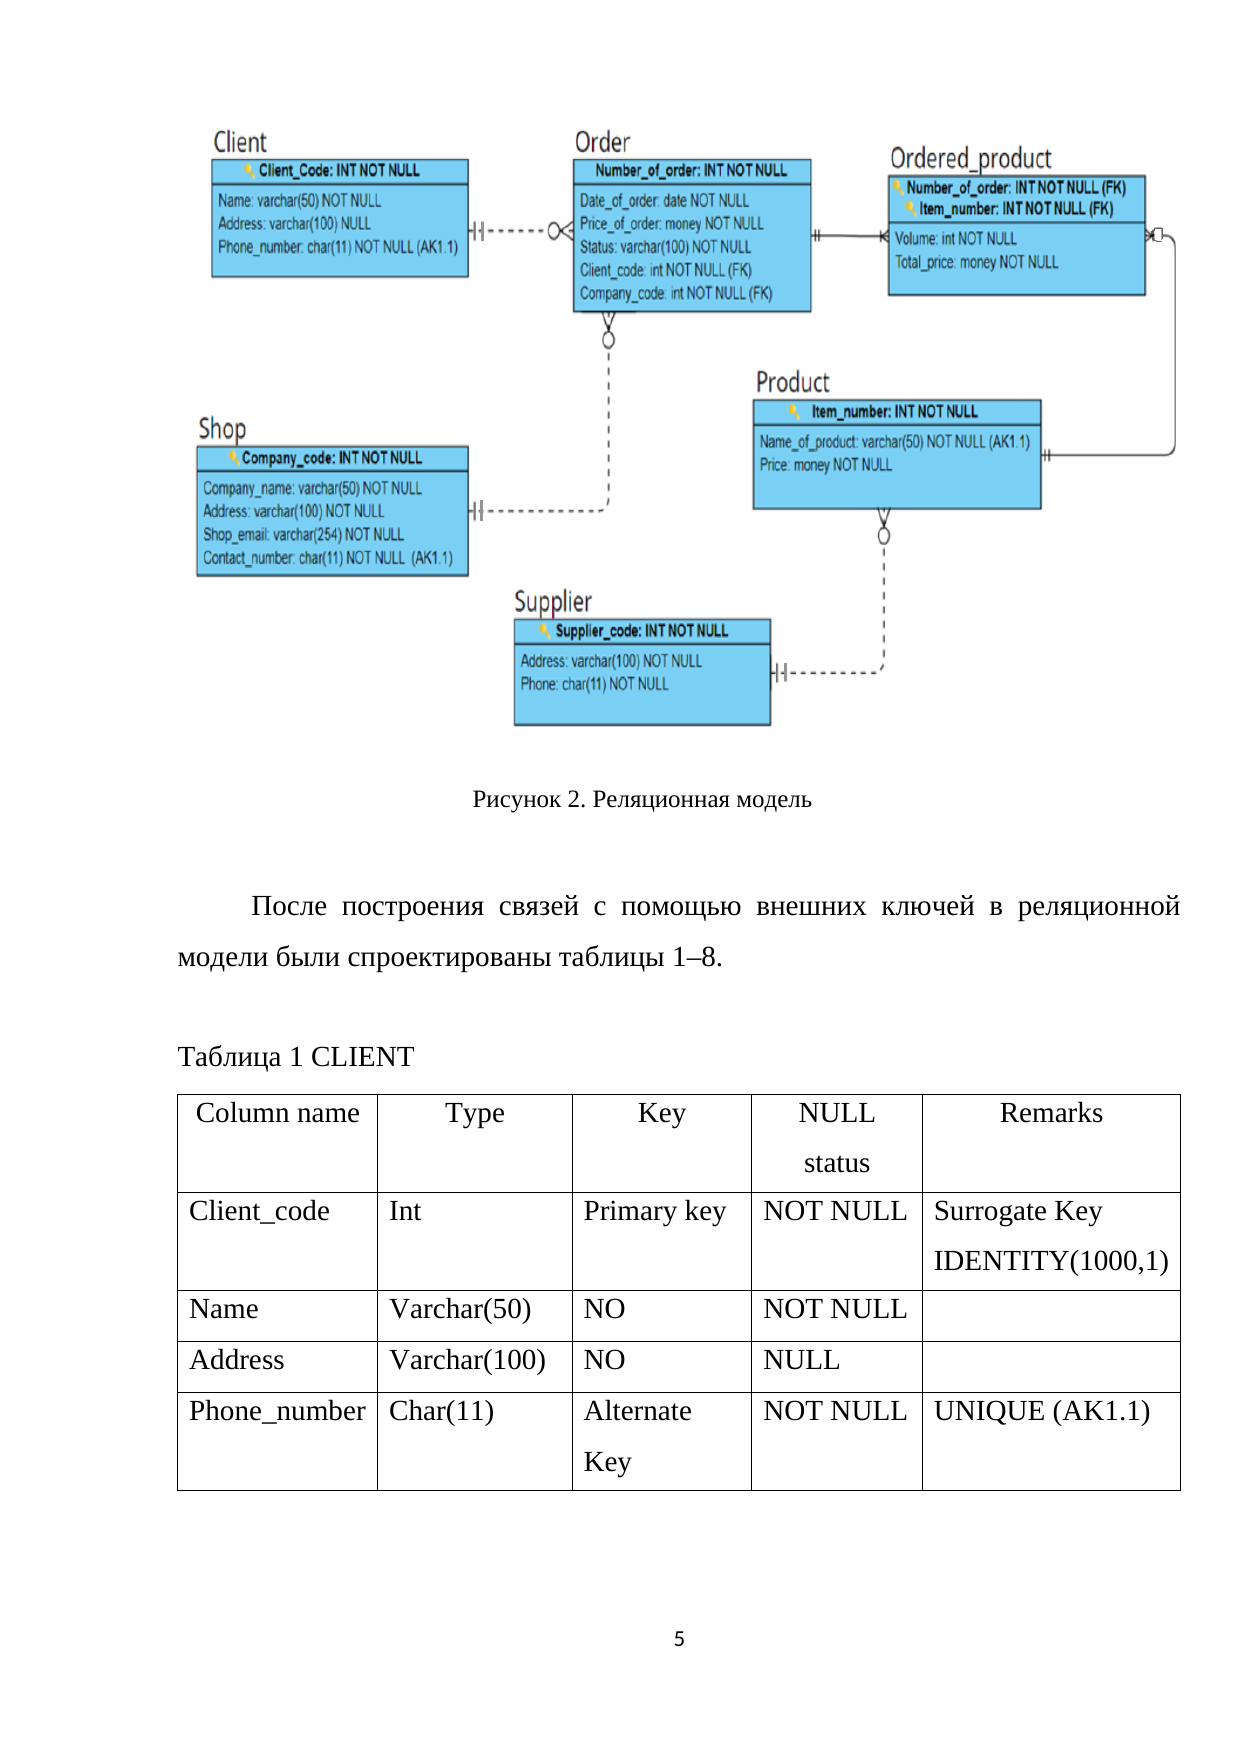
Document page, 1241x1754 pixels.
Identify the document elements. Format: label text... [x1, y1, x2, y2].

table_cell NO [573, 1291, 751, 1341]
table_cell Alternate Key [573, 1393, 751, 1490]
table_cell Address [178, 1342, 377, 1392]
table_header NULL status [752, 1095, 922, 1192]
table_cell Name [178, 1291, 377, 1341]
text После построения связей с помощью внешних ключей в реляционной модели были спроектированы таблицы 1–8. [177, 888, 1181, 972]
table_cell Phone_number [178, 1393, 377, 1490]
table_header Type [378, 1095, 572, 1192]
table_cell NULL [752, 1342, 922, 1392]
table_header Key [573, 1095, 751, 1192]
table_cell NOT NULL [752, 1193, 922, 1290]
table_header Column name [178, 1095, 377, 1192]
table_cell Char(11) [378, 1393, 572, 1490]
table_cell Int [378, 1193, 572, 1290]
table_cell Primary key [573, 1193, 751, 1290]
table_cell Varchar(50) [378, 1291, 572, 1341]
table_cell NOT NULL [752, 1291, 922, 1341]
table_cell Client_code [178, 1193, 377, 1290]
table_cell NOT NULL [752, 1393, 922, 1490]
text Таблица 1 CLIENT [177, 1039, 1181, 1073]
table_cell [923, 1291, 1180, 1341]
table_cell [923, 1342, 1180, 1392]
table_cell UNIQUE (AK1.1) [923, 1393, 1180, 1490]
picture [177, 118, 1182, 771]
table_cell Varchar(100) [378, 1342, 572, 1392]
text Рисунок 2. Реляционная модель [472, 784, 1181, 813]
table_header Remarks [923, 1095, 1180, 1192]
table_cell Surrogate Key IDENTITY(1000,1) [923, 1193, 1180, 1290]
table_cell NO [573, 1342, 751, 1392]
